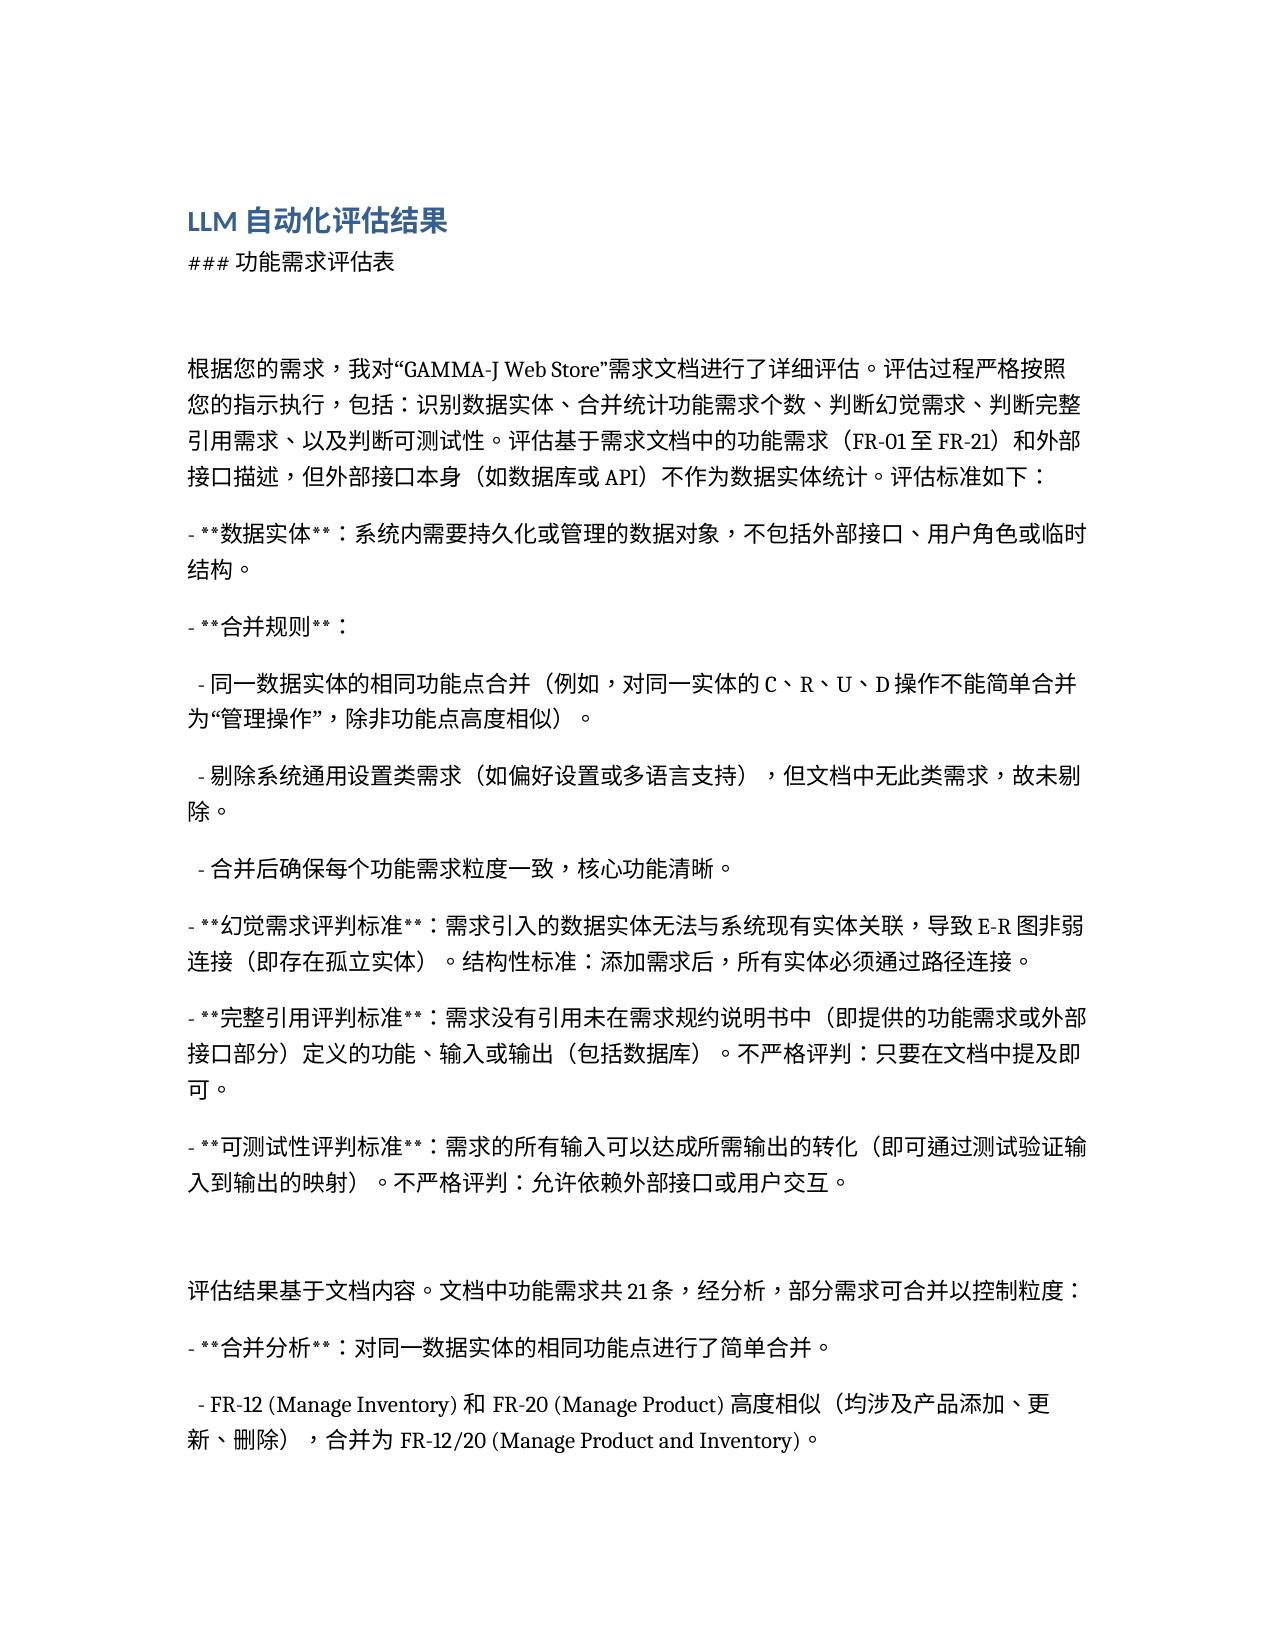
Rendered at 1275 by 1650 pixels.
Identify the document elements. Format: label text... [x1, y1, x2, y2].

text ### 功能需求评估表 [187, 246, 1087, 277]
text - FR-12 (Manage Inventory) 和 FR-20 (Manage Product) 高度相似（均涉及产品添加、更新、删除），合并为 FR-12/20 (Manage Product and Inventory)。 [187, 1388, 1087, 1456]
text - **可测试性评判标准**：需求的所有输入可以达成所需输出的转化（即可通过测试验证输入到输出的映射）。不严格评判：允许依赖外部接口或用户交互。 [187, 1131, 1087, 1198]
text - 合并后确保每个功能需求粒度一致，核心功能清晰。 [187, 853, 1087, 884]
text - **合并分析**：对同一数据实体的相同功能点进行了简单合并。 [187, 1332, 1087, 1363]
text - **数据实体**：系统内需要持久化或管理的数据对象，不包括外部接口、用户角色或临时结构。 [187, 518, 1087, 585]
subtitle LLM 自动化评估结果 [187, 200, 1087, 240]
text - **幻觉需求评判标准**：需求引入的数据实体无法与系统现有实体关联，导致E-R图非弱连接（即存在孤立实体）。结构性标准：添加需求后，所有实体必须通过路径连接。 [187, 910, 1087, 977]
text 根据您的需求，我对“GAMMA-J Web Store”需求文档进行了详细评估。评估过程严格按照您的指示执行，包括：识别数据实体、合并统计功能需求个数、判断幻觉需求、判断完整引用需求、以及判断可测试性。评估基于需求文档中的功能需求（FR-01至FR-21）和外部接口描述，但外部接口本身（如数据库或API）不作为数据实体统计。评估标准如下： [187, 353, 1087, 492]
text - **完整引用评判标准**：需求没有引用未在需求规约说明书中（即提供的功能需求或外部接口部分）定义的功能、输入或输出（包括数据库）。不严格评判：只要在文档中提及即可。 [187, 1002, 1087, 1106]
text - 剔除系统通用设置类需求（如偏好设置或多语言支持），但文档中无此类需求，故未剔除。 [187, 760, 1087, 827]
text - 同一数据实体的相同功能点合并（例如，对同一实体的C、R、U、D操作不能简单合并为“管理操作”，除非功能点高度相似）。 [187, 667, 1087, 735]
text - **合并规则**： [187, 611, 1087, 642]
text 评估结果基于文档内容。文档中功能需求共21条，经分析，部分需求可合并以控制粒度： [187, 1275, 1087, 1306]
